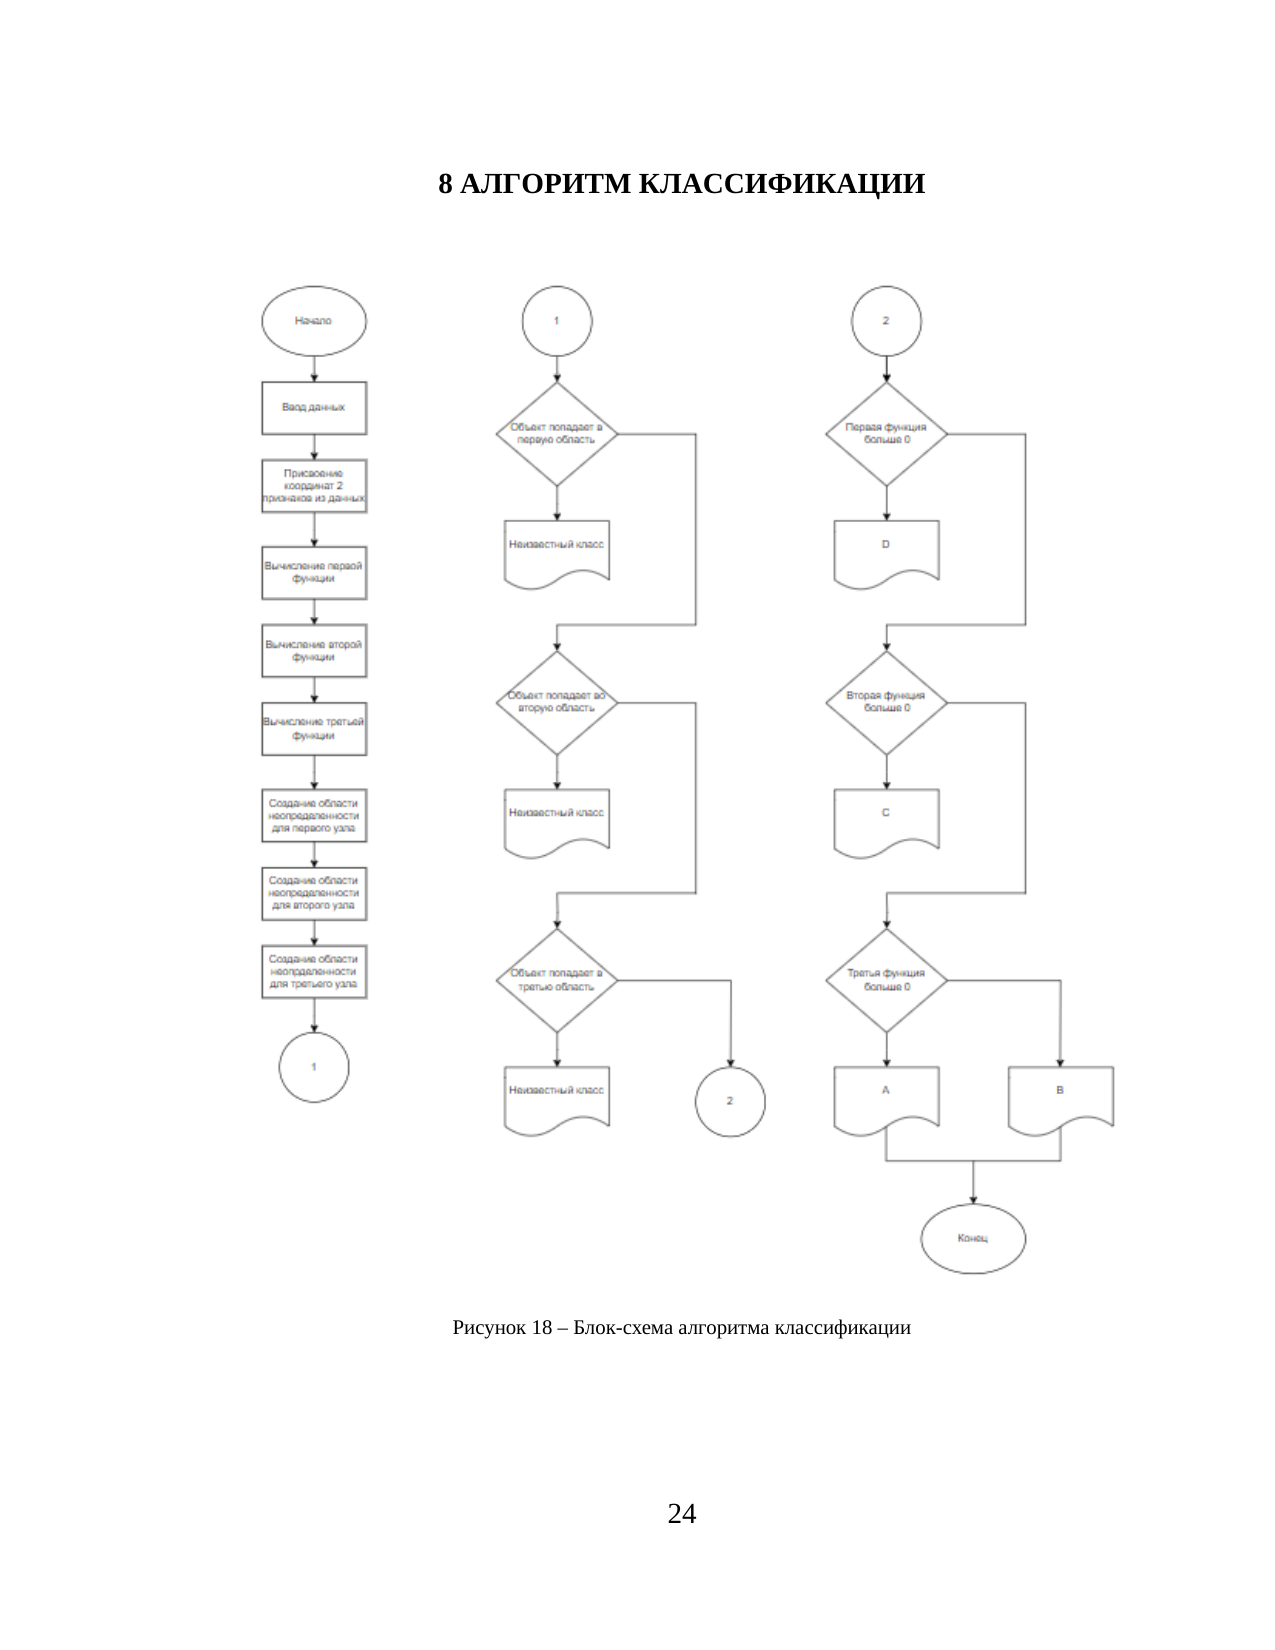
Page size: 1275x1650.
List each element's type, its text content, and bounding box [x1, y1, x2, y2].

text Рисунок 18 – Блок-схема алгоритма классификации [177, 1314, 1186, 1339]
text 8 АЛГОРИТМ КЛАССИФИКАЦИИ [177, 166, 1186, 199]
picture [177, 266, 1187, 1296]
